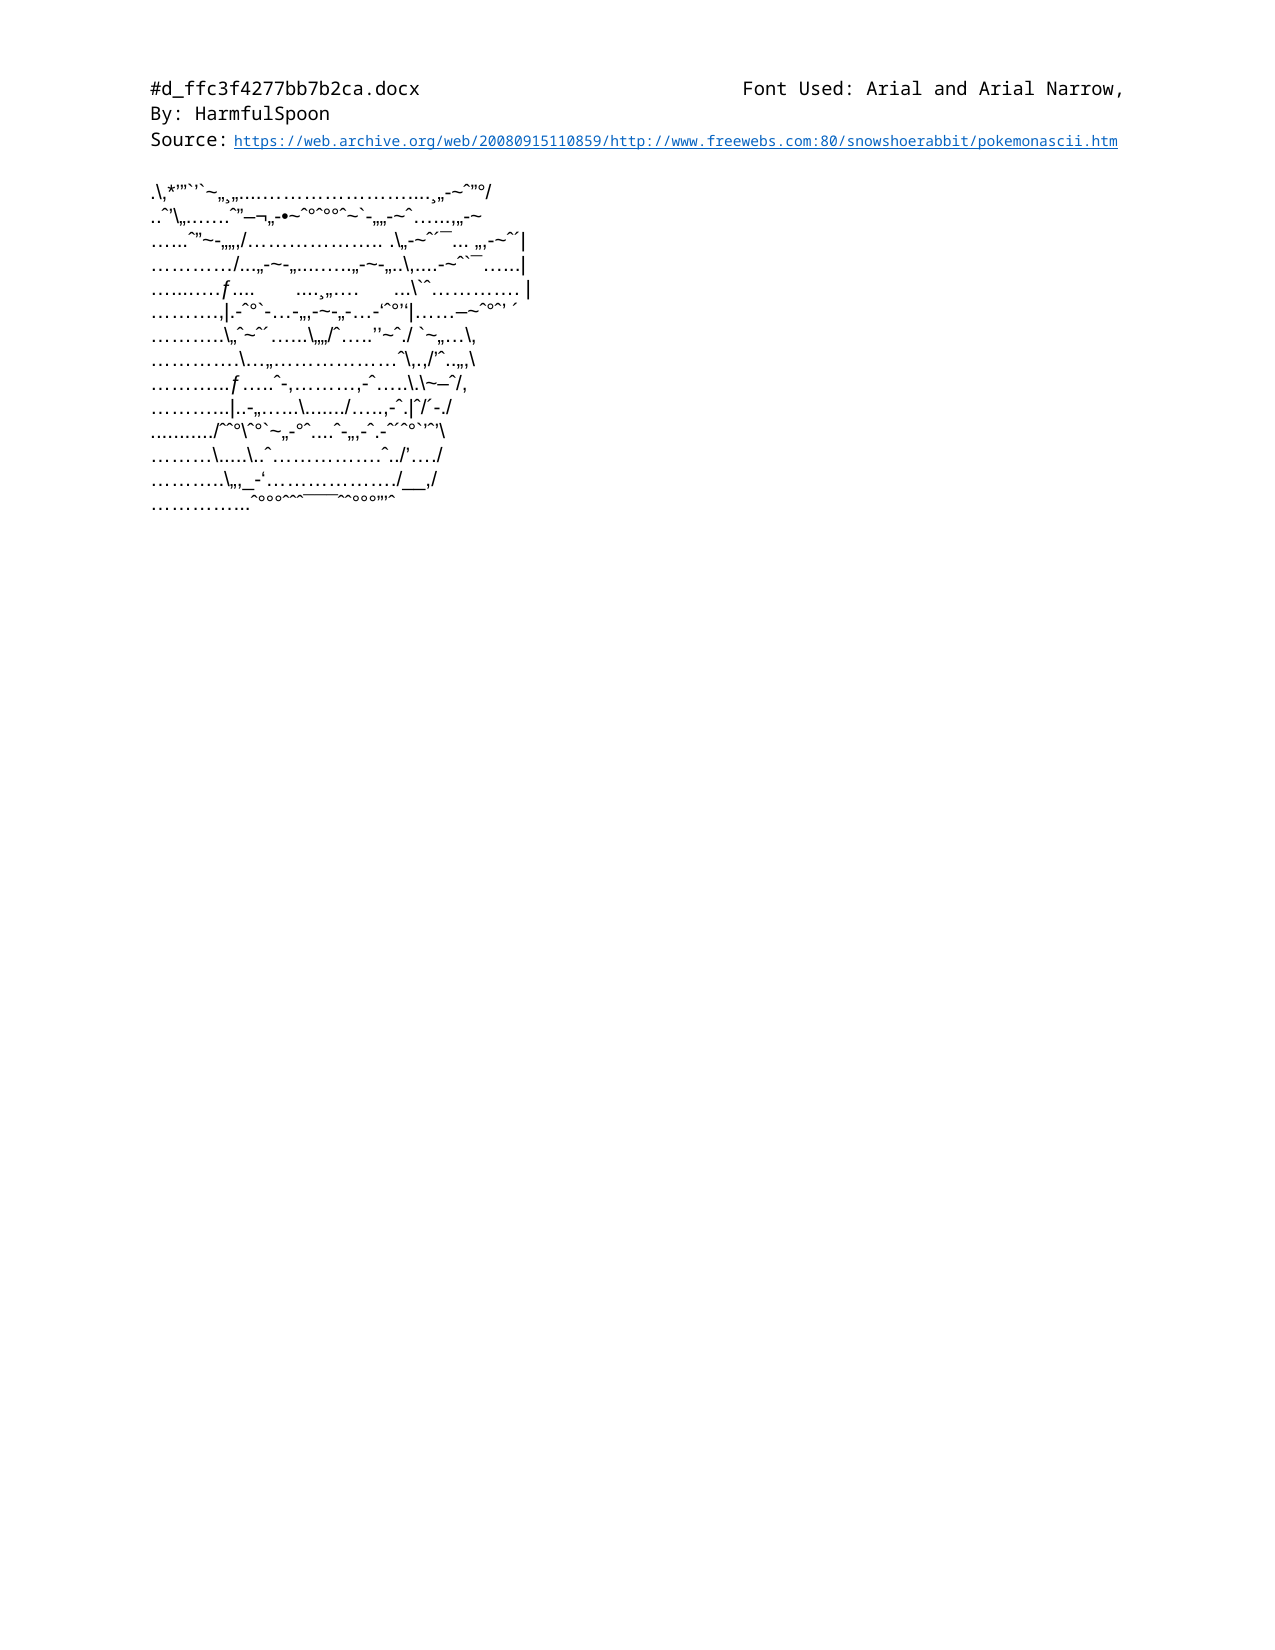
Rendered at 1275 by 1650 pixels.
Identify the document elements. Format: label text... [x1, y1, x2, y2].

text .\,*’”`’`~„¸„....…………………....¸„-~ˆ”°/ ..ˆ’\„..…..ˆ”–¬„-•~ˆ°ˆ°°ˆ~`-„„-~ˆ…...,„-~ …...ˆ”~-„„,/……………….. .\„-~ˆ´¯... „,-~ˆ´| …………/...„-~-„....…..„-~-„..\,....-~ˆ`¯…...| …....….ƒ.... ....¸„…. ...\`ˆ…………. | ……….,|.-ˆ°`-…-„,-~-„-…-‘ˆ°’‘|……–~ˆ°ˆ’ ´ ………..\„ˆ~ˆ´…...\„„/ˆ…..’’~ˆ./ `~„…\, ………….\…„………………ˆ\,.,/’ˆ..„,\ ………...ƒ…..ˆ-,………,-ˆ…..\.\~–ˆ/, ………...|..-„…...\......./…..,-ˆ.|ˆ/´-./ .........../ˆˆ°\ˆ°`~„-°ˆ....ˆ-„,-ˆ.-ˆ´ˆ°`’ˆ’\ ………\.....\..ˆ…………….ˆ../’…./ ………..\„,_-‘………………./__,/ …………...ˆ°°°ˆˆˆ¯¯¯ˆˆ°°°”’ˆ [150, 179, 1125, 515]
